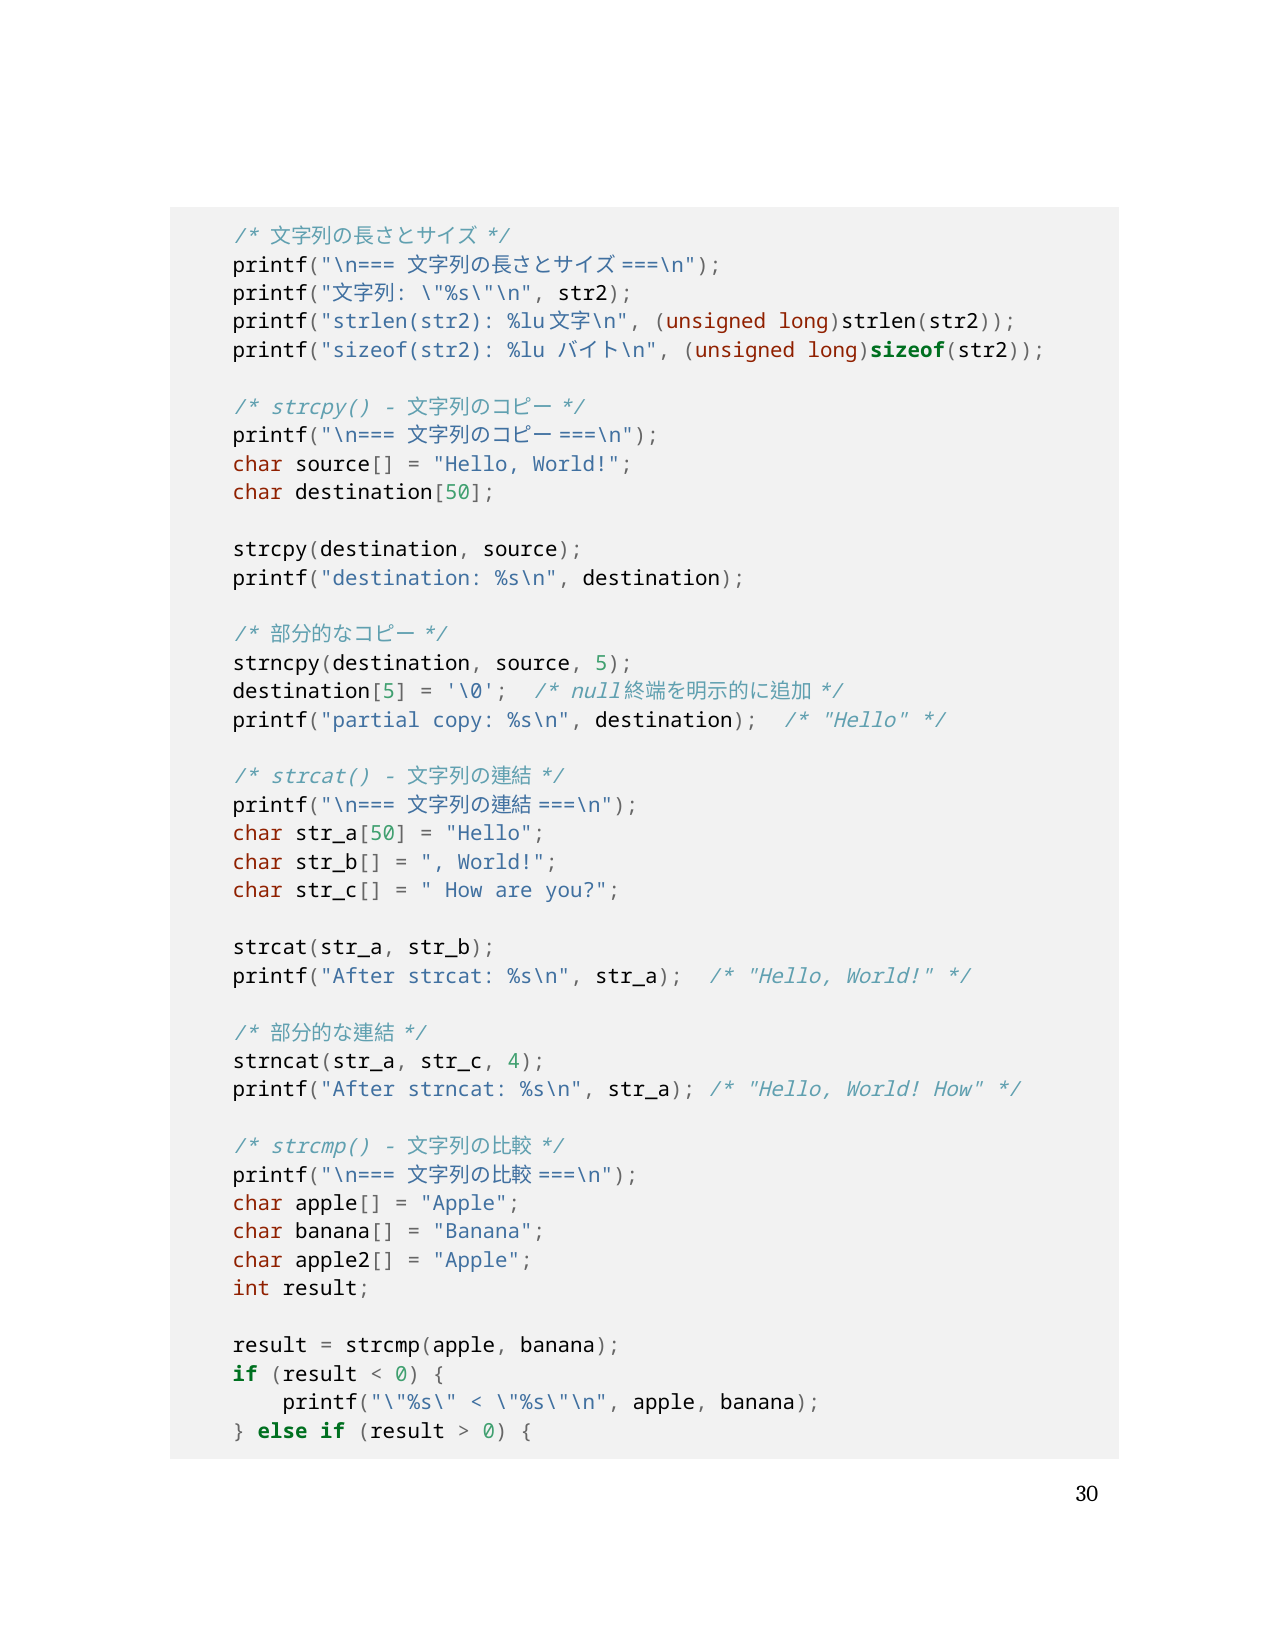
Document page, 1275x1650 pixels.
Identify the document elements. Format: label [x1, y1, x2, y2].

text [183, 219, 1106, 1446]
